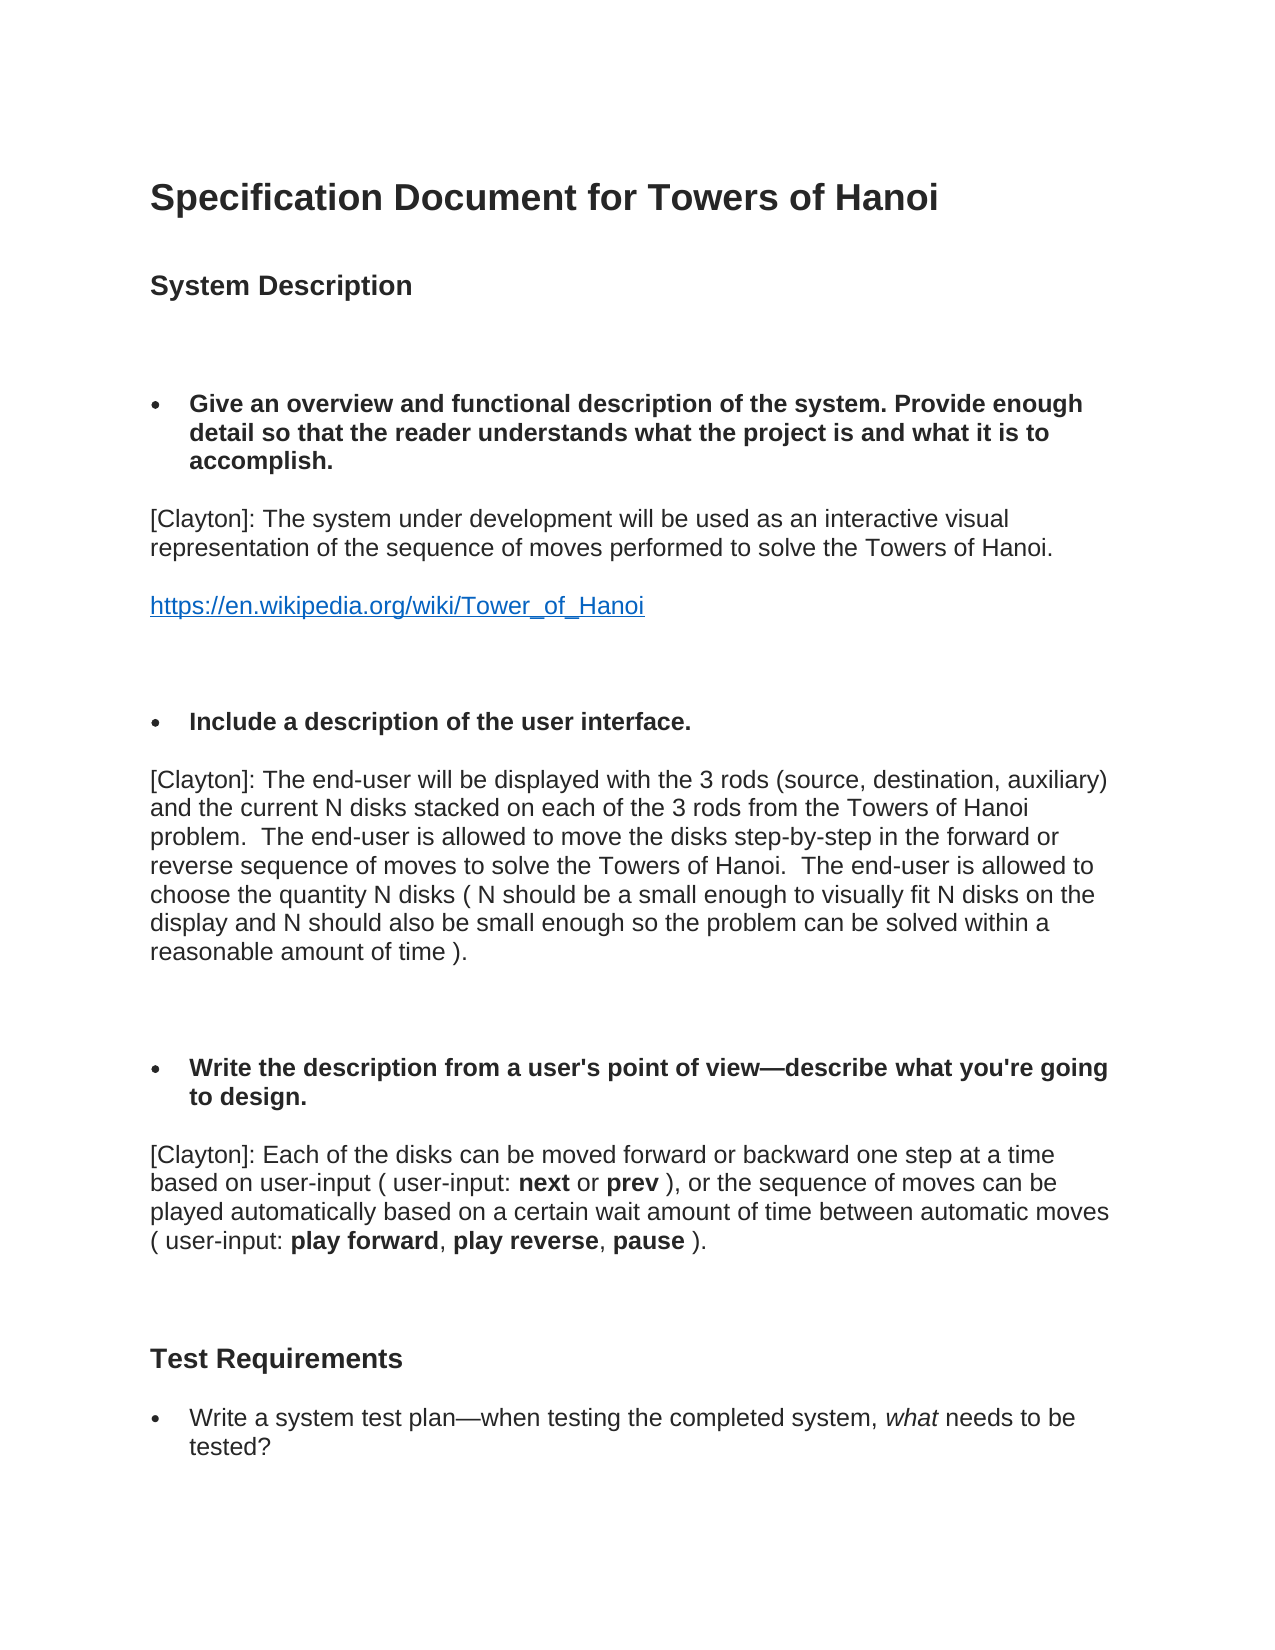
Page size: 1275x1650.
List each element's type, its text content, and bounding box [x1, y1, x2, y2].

text [Clayton]: The system under development will be used as an interactive visual representation of the sequence of moves performed to solve the Towers of Hanoi. [150, 504, 1125, 562]
list Write the description from a user's point of view—describe what you're going to design. [152, 1053, 1125, 1110]
text https://en.wikipedia.org/wiki/Tower_of_Hanoi [150, 591, 1125, 619]
text [Clayton]: The end-user will be displayed with the 3 rods (source, destination, auxiliary) and the current N disks stacked on each of the 3 rods from the Towers of Hanoi problem. The end-user is allowed to move the disks step-by-step in the forward or reverse sequence of moves to solve the Towers of Hanoi. The end-user is allowed to choose the quantity N disks ( N should be a small enough to visually fit N disks on the display and N should also be small enough so the problem can be solved within a reasonable amount of time ). [150, 764, 1125, 966]
text [Clayton]: Each of the disks can be moved forward or backward one step at a time based on user-input ( user-input: next or prev ), or the sequence of moves can be played automatically based on a certain wait amount of time between automatic moves ( user-input: play forward, play reverse, pause ). [150, 1139, 1125, 1254]
text Specification Document for Towers of Hanoi [150, 175, 1125, 218]
list Include a description of the user interface. [152, 707, 1125, 735]
text System Description [150, 269, 1125, 302]
text Test Requirements [150, 1342, 1125, 1374]
list Give an overview and functional description of the system. Provide enough detail so that the reader understands what the project is and what it is to accomplish. [152, 389, 1125, 475]
list Write a system test plan—when testing the completed system, what needs to be tested? [152, 1403, 1125, 1461]
